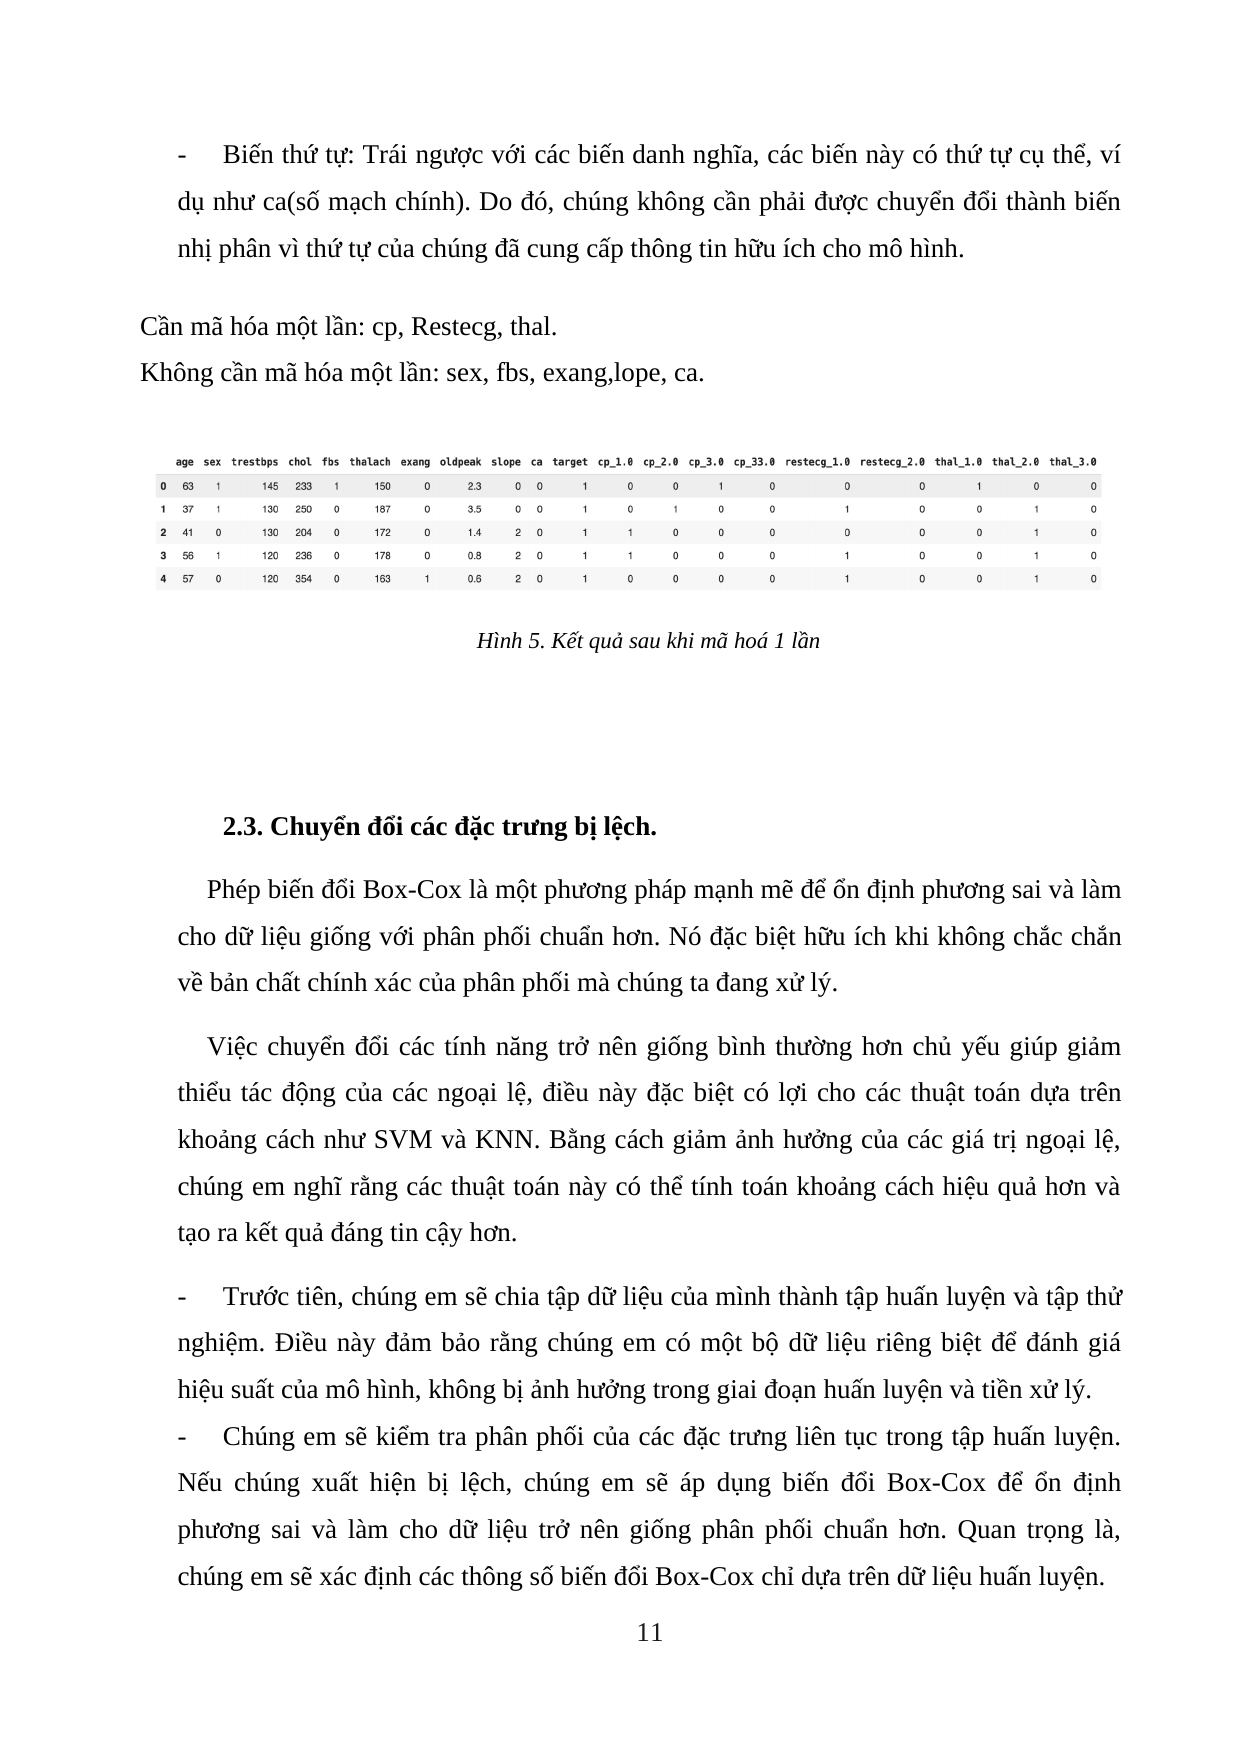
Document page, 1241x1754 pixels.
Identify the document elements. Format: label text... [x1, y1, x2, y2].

text Không cần mã hóa một lần: sex, fbs, exang,lope, ca. [140, 356, 1152, 387]
picture [152, 449, 1111, 595]
list Trước tiên, chúng em sẽ chia tập dữ liệu của mình thành tập huấn luyện và tập thử nghiệm. Điều này đảm bảo rằng chúng em có một bộ dữ liệu riêng biệt để đánh giá hiệu suất của mô hình, không bị ảnh hưởng trong giai đoạn huấn luyện và tiền xử lý. [177, 1280, 1123, 1404]
text Cần mã hóa một lần: cp, Restecg, thal. [140, 309, 1152, 341]
text Phép biến đổi Box-Cox là một phương pháp mạnh mẽ để ổn định phương sai và làm cho dữ liệu giống với phân phối chuẩn hơn. Nó đặc biệt hữu ích khi không chắc chắn về bản chất chính xác của phân phối mà chúng ta đang xử lý. [177, 873, 1123, 997]
text Hình 5. Kết quả sau khi mã hoá 1 lần [148, 627, 1152, 653]
text Việc chuyển đổi các tính năng trở nên giống bình thường hơn chủ yếu giúp giảm thiểu tác động của các ngoại lệ, điều này đặc biệt có lợi cho các thuật toán dựa trên khoảng cách như SVM và KNN. Bằng cách giảm ảnh hưởng của các giá trị ngoại lệ, chúng em nghĩ rằng các thuật toán này có thể tính toán khoảng cách hiệu quả hơn và tạo ra kết quả đáng tin cậy hơn. [177, 1030, 1123, 1247]
list Chúng em sẽ kiểm tra phân phối của các đặc trưng liên tục trong tập huấn luyện. Nếu chúng xuất hiện bị lệch, chúng em sẽ áp dụng biến đổi Box-Cox để ổn định phương sai và làm cho dữ liệu trở nên giống phân phối chuẩn hơn. Quan trọng là, chúng em sẽ xác định các thông số biến đổi Box-Cox chỉ dựa trên dữ liệu huấn luyện. [177, 1420, 1123, 1591]
list Biến thứ tự: Trái ngược với các biến danh nghĩa, các biến này có thứ tự cụ thể, ví dụ như ca(số mạch chính). Do đó, chúng không cần phải được chuyển đổi thành biến nhị phân vì thứ tự của chúng đã cung cấp thông tin hữu ích cho mô hình. [177, 138, 1123, 263]
subtitle 2.3. Chuyển đổi các đặc trưng bị lệch. [177, 810, 1152, 841]
